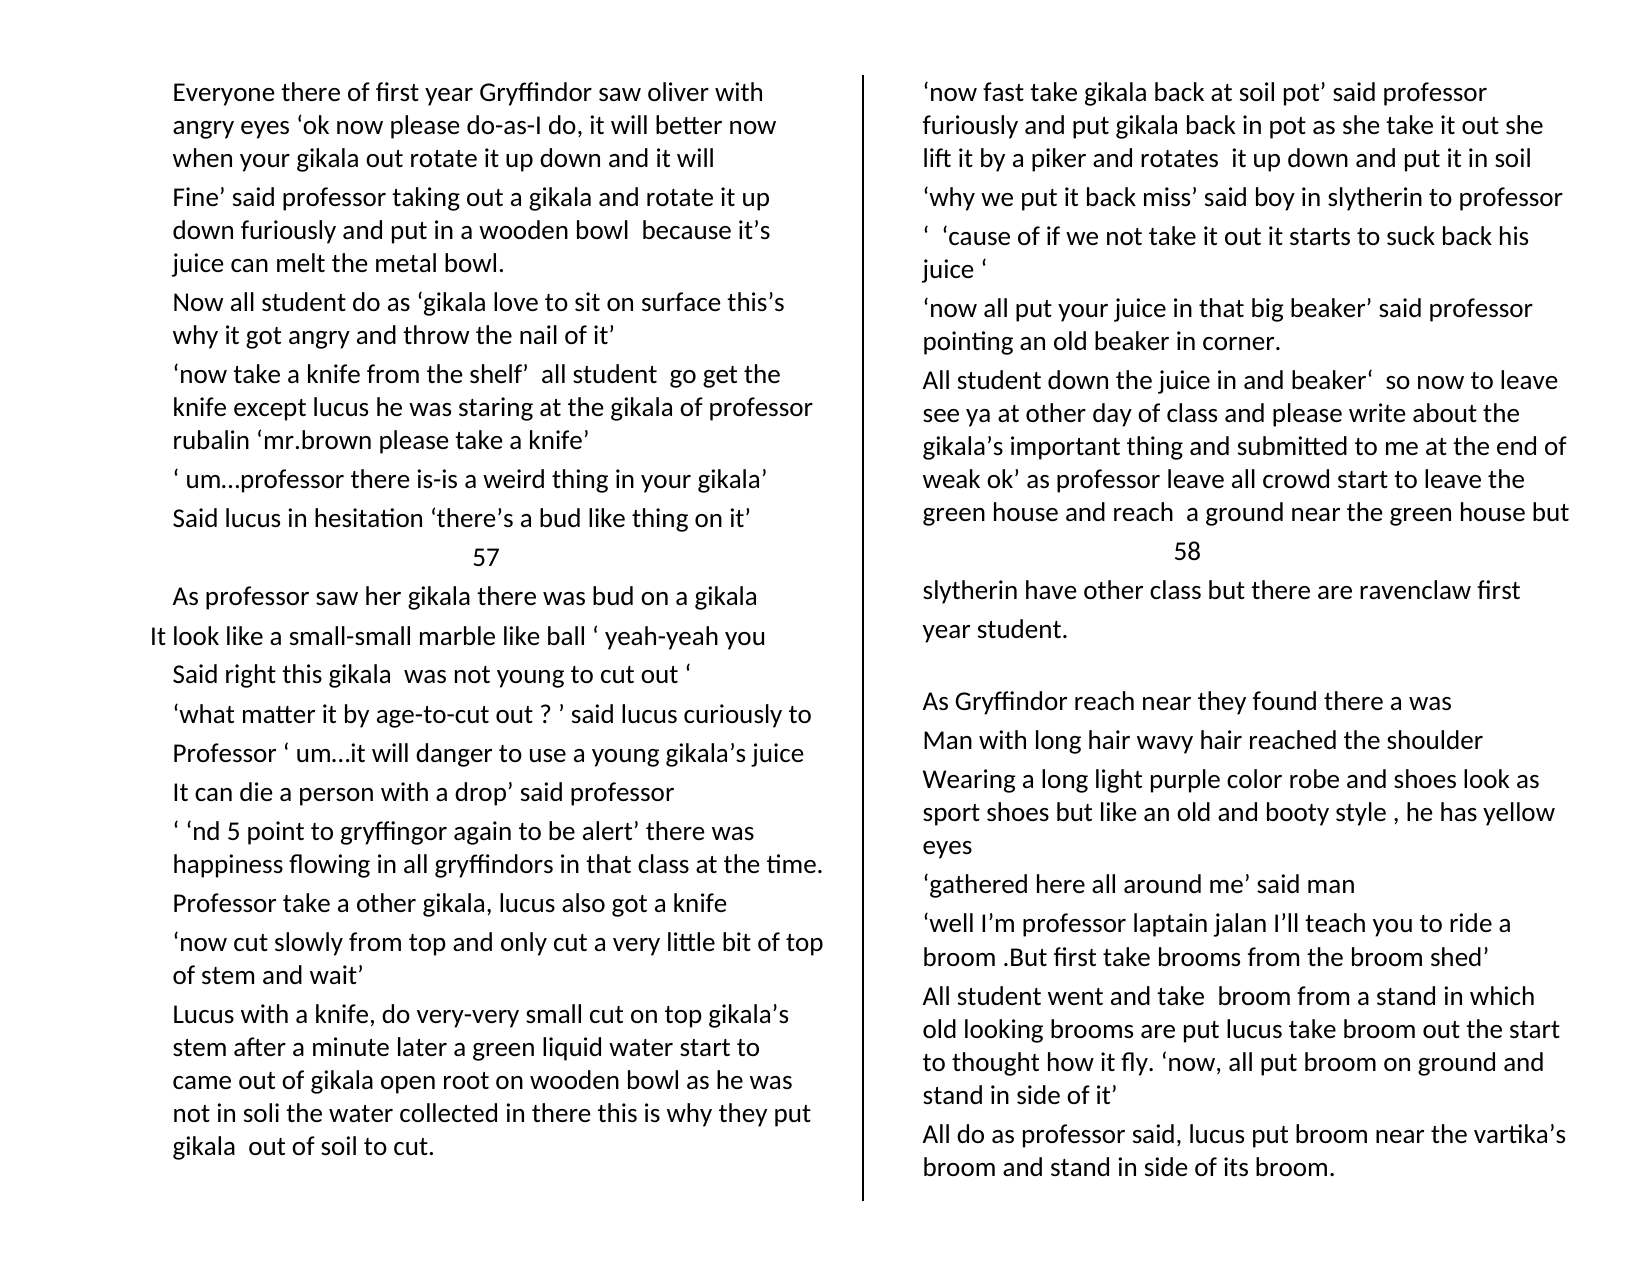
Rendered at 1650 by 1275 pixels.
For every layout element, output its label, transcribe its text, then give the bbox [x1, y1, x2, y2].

text It can die a person with a drop’ said professor [172, 775, 825, 808]
text Said right this gikala was not young to cut out ‘ [172, 658, 825, 691]
text 57 [172, 541, 825, 573]
text ‘well I’m professor laptain jalan I’ll teach you to ride a broom .But first take brooms from the broom shed’ [922, 907, 1575, 973]
text ‘gathered here all around me’ said man [922, 868, 1575, 901]
text Said lucus in hesitation ‘there’s a bud like thing on it’ [172, 501, 825, 534]
text ‘what matter it by age-to-cut out ? ’ said lucus curiously to [172, 697, 825, 730]
text All student went and take broom from a stand in which old looking brooms are put lucus take broom out the start to thought how it fly. ‘now, all put broom on ground and stand in side of it’ [922, 979, 1575, 1111]
text All do as professor said, lucus put broom near the vartika’s broom and stand in side of its broom. [922, 1117, 1575, 1183]
text Now all student do as ‘gikala love to sit on surface this’s why it got angry and throw the nail of it’ [172, 285, 825, 351]
text ‘ ‘nd 5 point to gryffingor again to be alert’ there was happiness flowing in all gryffindors in that class at the time. [172, 814, 825, 880]
text ‘why we put it back miss’ said boy in slytherin to professor [922, 180, 1575, 213]
text ‘ ‘cause of if we not take it out it starts to suck back his juice ‘ [922, 219, 1575, 285]
text ‘now cut slowly from top and only cut a very little bit of top of stem and wait’ [172, 925, 825, 991]
text Everyone there of first year Gryffindor saw oliver with angry eyes ‘ok now please do-as-I do, it will better now when your gikala out rotate it up down and it will [172, 75, 825, 174]
text year student. [922, 613, 1575, 646]
text Lucus with a knife, do very-very small cut on top gikala’s stem after a minute later a green liquid water start to came out of gikala open root on wooden bowl as he was not in soli the water collected in there this is why they put gikala out of soil to cut. [172, 997, 825, 1162]
text ‘now fast take gikala back at soil pot’ said professor furiously and put gikala back in pot as she take it out she lift it by a piker and rotates it up down and put it in soil [922, 75, 1575, 174]
text As Gryffindor reach near they found there a was [922, 684, 1575, 717]
text Wearing a long light purple color robe and shoes look as sport shoes but like an old and booty style , he has yellow eyes [922, 762, 1575, 862]
text As professor saw her gikala there was bud on a gikala [172, 579, 825, 613]
text ‘now take a knife from the shelf’ all student go get the knife except lucus he was staring at the gikala of professor rubalin ‘mr.brown please take a knife’ [172, 357, 825, 456]
text Professor ‘ um…it will danger to use a young gikala’s juice [172, 736, 825, 769]
text 58 [922, 534, 1575, 567]
text ‘now all put your juice in that big beaker’ said professor pointing an old beaker in corner. [922, 291, 1575, 357]
text slytherin have other class but there are ravenclaw first [922, 573, 1575, 607]
text Professor take a other gikala, lucus also got a knife [172, 886, 825, 919]
text ‘ um…professor there is-is a weird thing in your gikala’ [172, 462, 825, 495]
text Man with long hair wavy hair reached the shoulder [922, 723, 1575, 756]
text All student down the juice in and beaker‘ so now to leave see ya at other day of class and please write about the gikala’s important thing and submitted to me at the end of weak ok’ as professor leave all crowd start to leave the green house and reach a ground near the green house but [922, 363, 1575, 528]
text It look like a small-small marble like ball ‘ yeah-yeah you [150, 619, 825, 652]
text Fine’ said professor taking out a gikala and rotate it up down furiously and put in a wooden bowl because it’s juice can melt the metal bowl. [172, 180, 825, 279]
